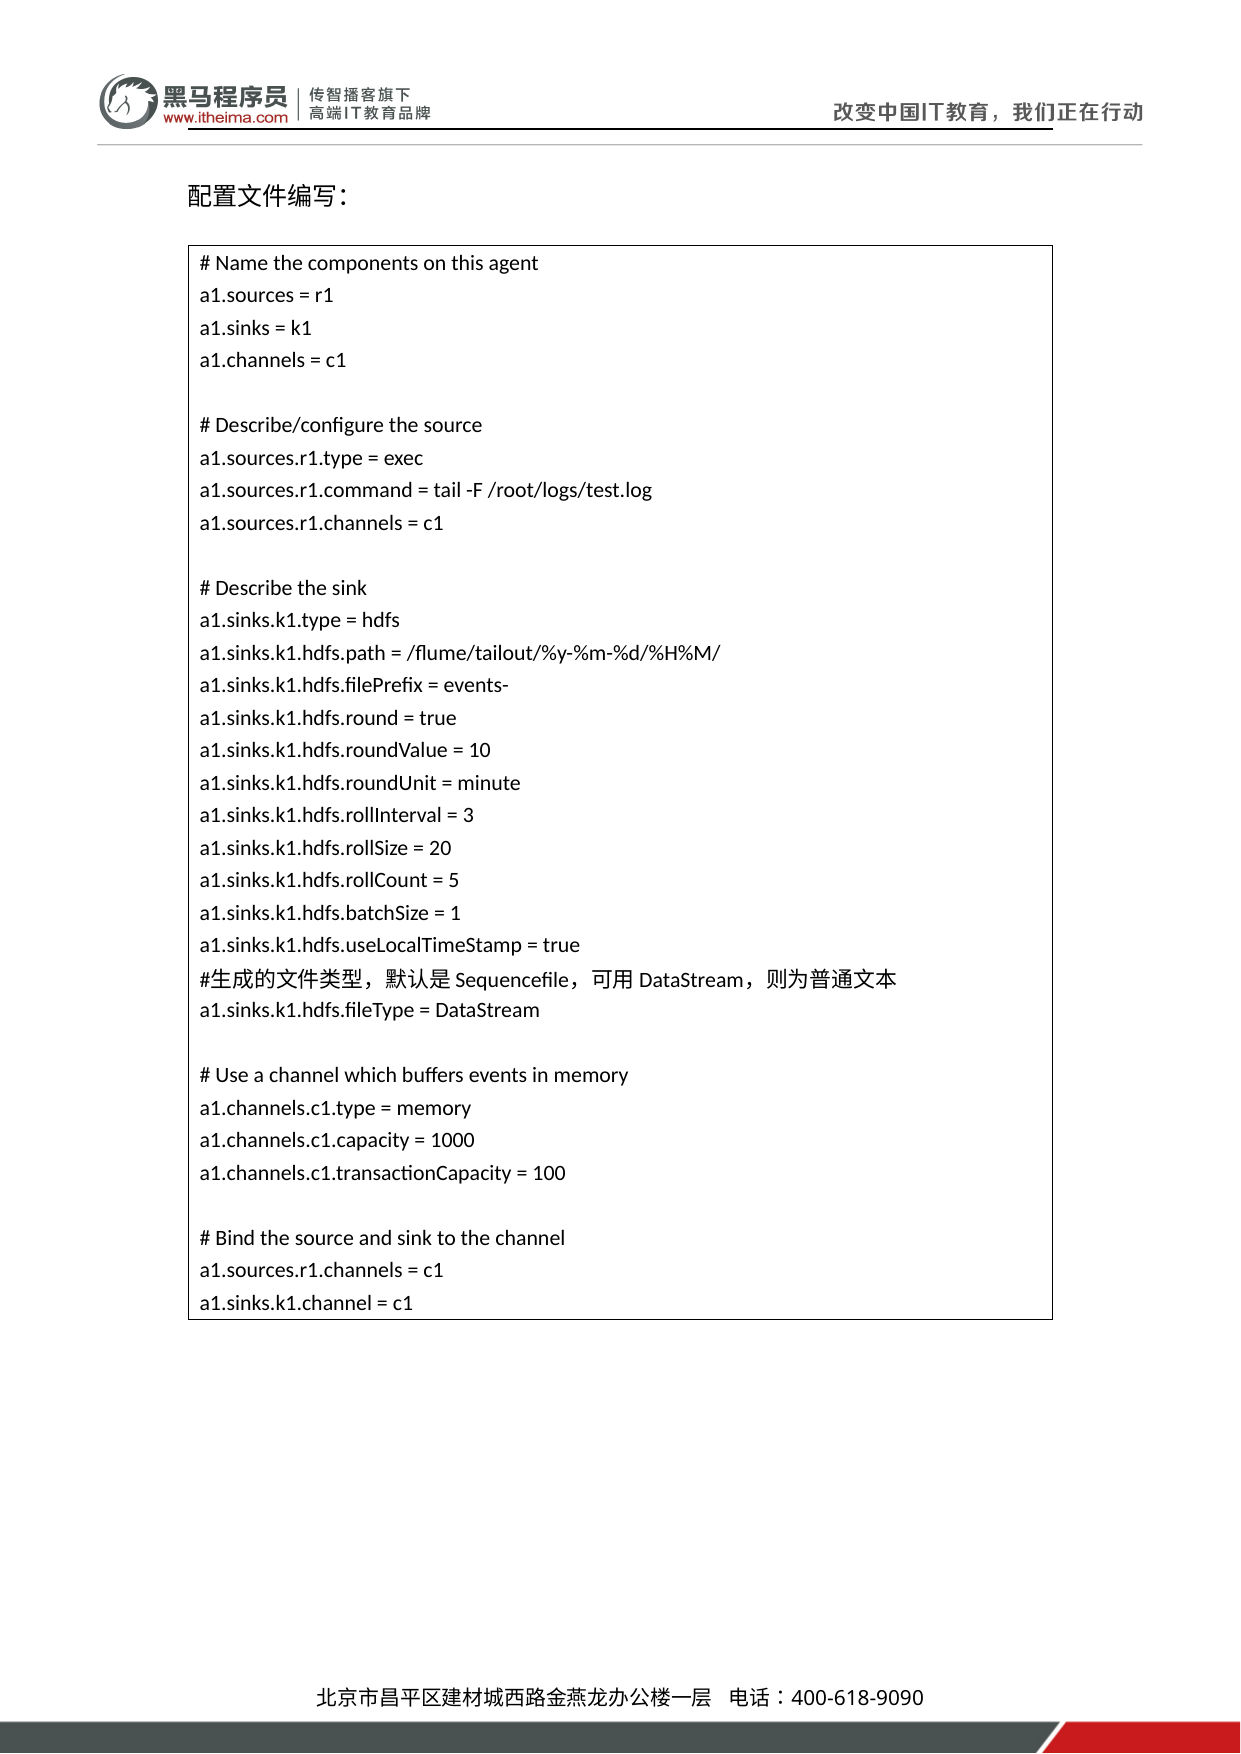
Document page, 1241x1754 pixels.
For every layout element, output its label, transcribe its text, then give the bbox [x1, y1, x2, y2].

picture [0, 3, 1241, 153]
text 配置文件编写： [187, 162, 1053, 227]
table_header # Name the components on this agent a1.sources = r1 a1.sinks = k1 a1.channels = c1 # Describe/configure the source a1.sources.r1.type = exec a1.sources.r1.command = tail -F /root/logs/test.log a1.sources.r1.channels = c1 # Describe the sink a1.sinks.k1.type = hdfs a1.sinks.k1.hdfs.path = /flume/tailout/%y-%m-%d/%H%M/ a1.sinks.k1.hdfs.filePrefix = events- a1.sinks.k1.hdfs.round = true a1.sinks.k1.hdfs.roundValue = 10 a1.sinks.k1.hdfs.roundUnit = minute a1.sinks.k1.hdfs.rollInterval = 3 a1.sinks.k1.hdfs.rollSize = 20 a1.sinks.k1.hdfs.rollCount = 5 a1.sinks.k1.hdfs.batchSize = 1 a1.sinks.k1.hdfs.useLocalTimeStamp = true #生成的文件类型，默认是Sequencefile，可用DataStream，则为普通文本 a1.sinks.k1.hdfs.fileType = DataStream # Use a channel which buffers events in memory a1.channels.c1.type = memory a1.channels.c1.capacity = 1000 a1.channels.c1.transactionCapacity = 100 # Bind the source and sink to the channel a1.sources.r1.channels = c1 a1.sinks.k1.channel = c1 [189, 246, 1052, 1319]
picture [0, 1662, 1241, 1753]
